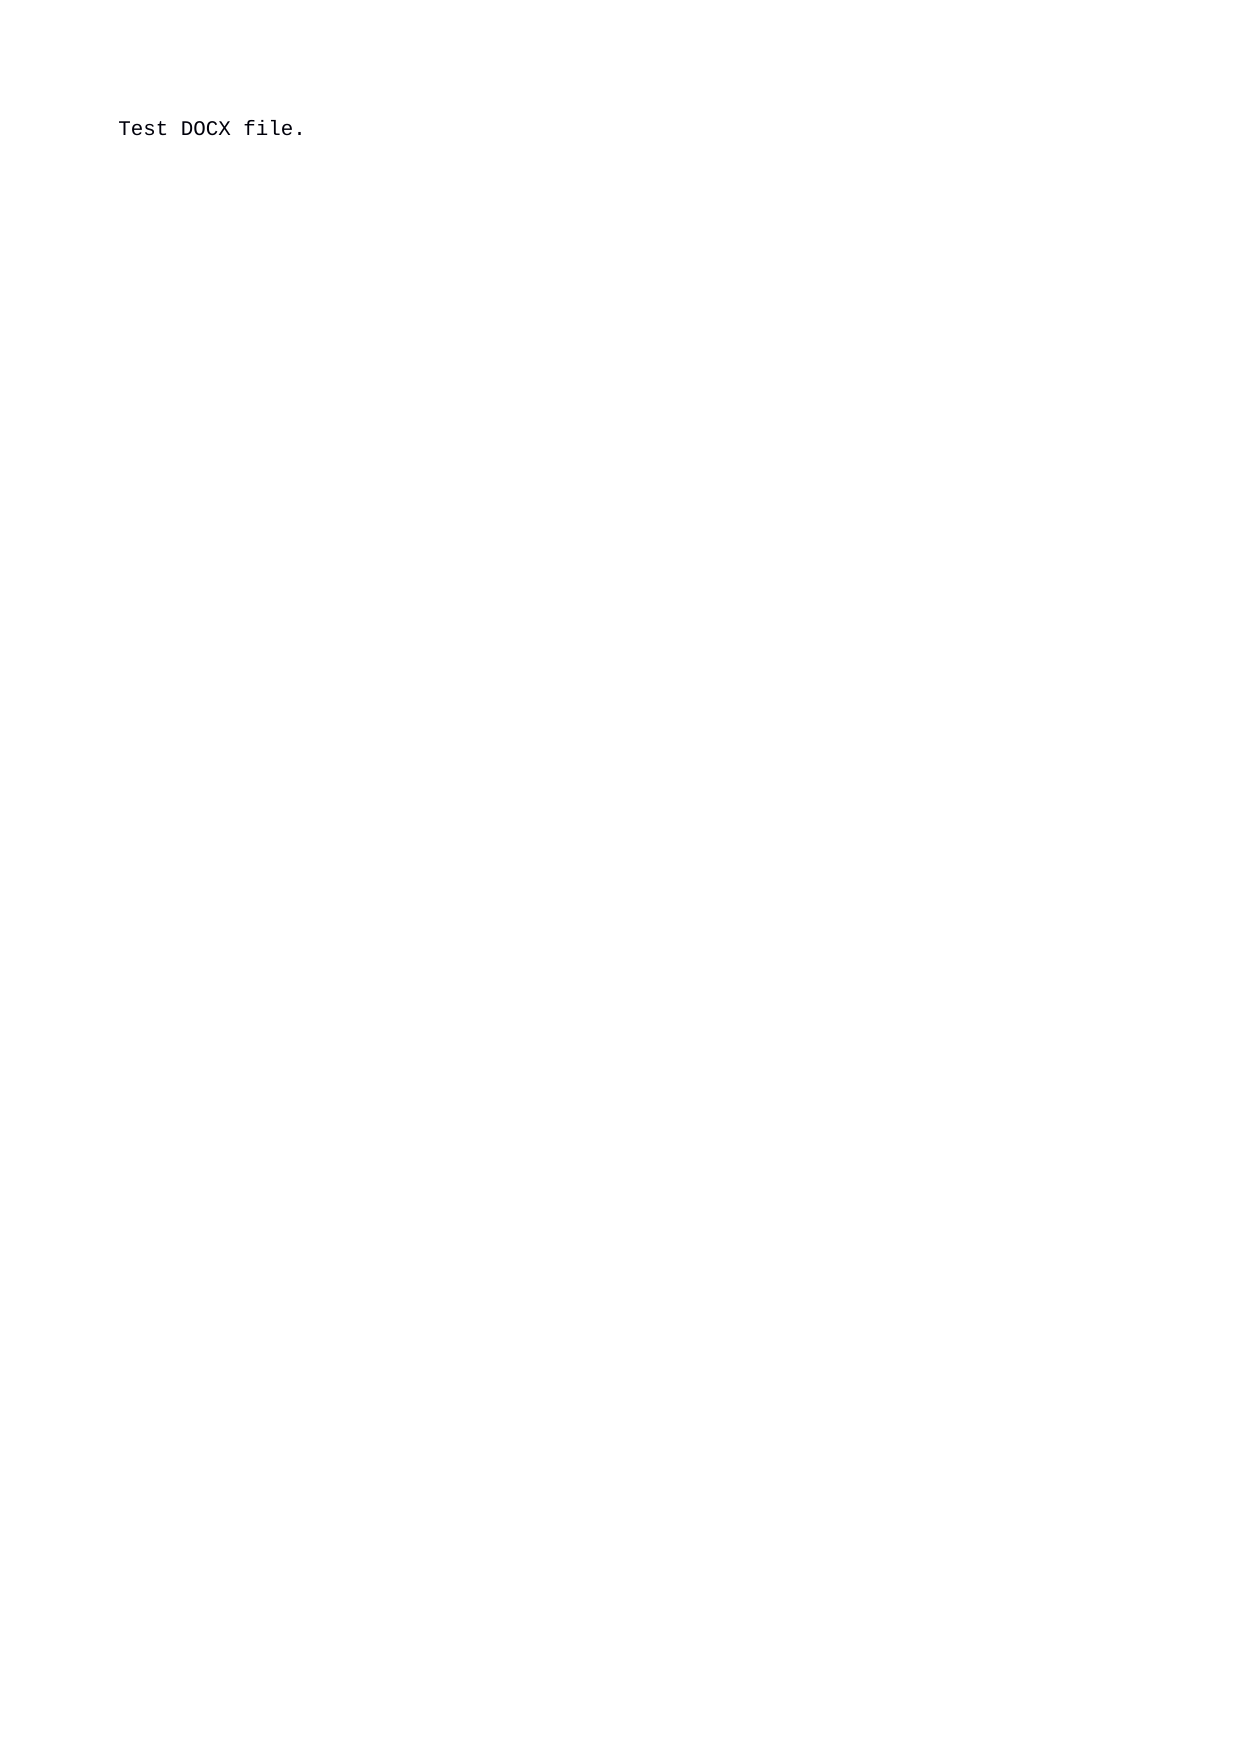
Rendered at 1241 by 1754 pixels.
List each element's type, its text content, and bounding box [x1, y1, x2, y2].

text Test DOCX file. [118, 118, 1122, 142]
